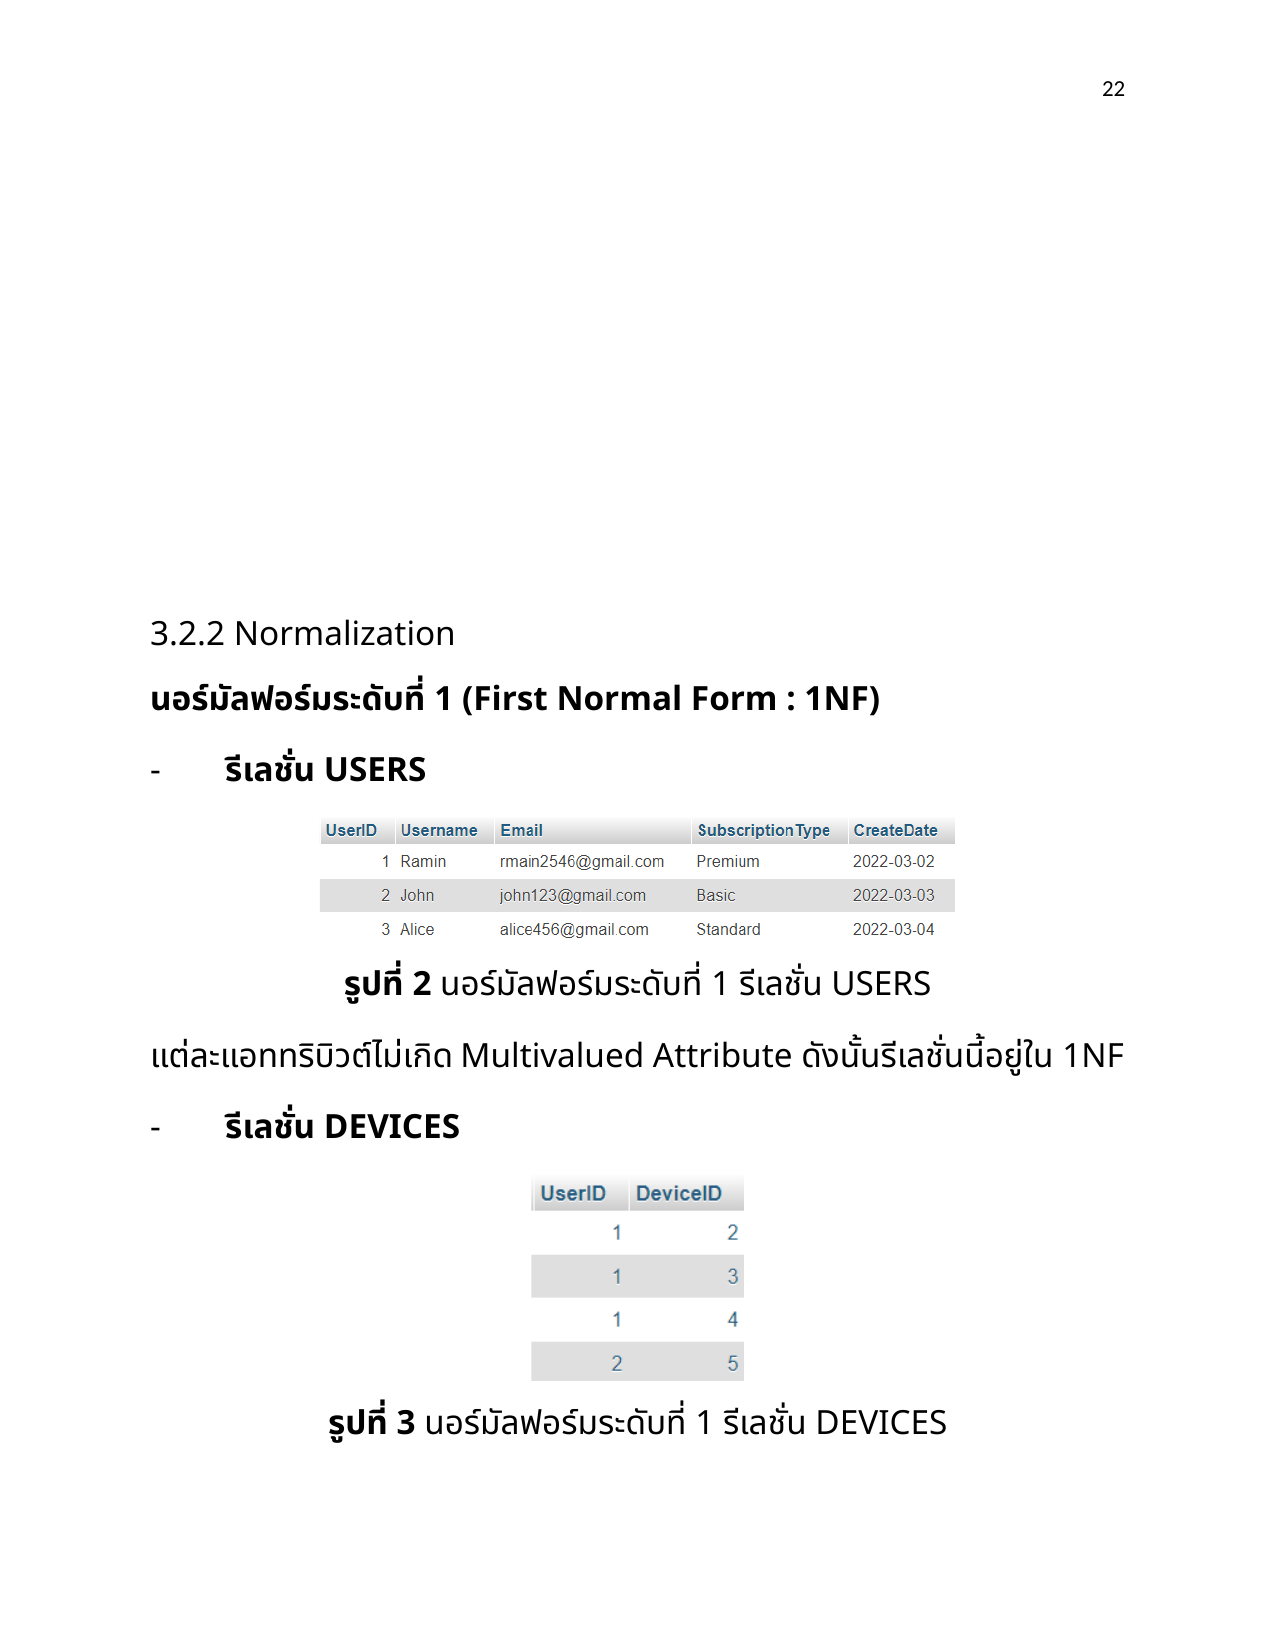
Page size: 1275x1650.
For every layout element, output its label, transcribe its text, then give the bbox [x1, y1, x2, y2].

text แต่ละแอททริบิวต์ไม่เกิดMultivalued Attribute ดังนั้นรีเลชั่นนี้อยู่ใน 1NF [150, 1031, 1125, 1082]
text รูปที่ 2 นอร์มัลฟอร์มระดับที่ 1 รีเลชั่น USERS [150, 960, 1125, 1011]
picture [531, 1173, 744, 1381]
text รูปที่ 3 นอร์มัลฟอร์มระดับที่ 1 รีเลชั่น DEVICES [150, 1399, 1125, 1449]
text - รีเลชั่น USERS [150, 746, 1125, 797]
picture [319, 817, 956, 942]
text นอร์มัลฟอร์มระดับที่ 1 (First Normal Form : 1NF) [150, 675, 1125, 726]
text 3.2.2 Normalization [150, 609, 1125, 655]
text - รีเลชั่น DEVICES [150, 1103, 1125, 1153]
